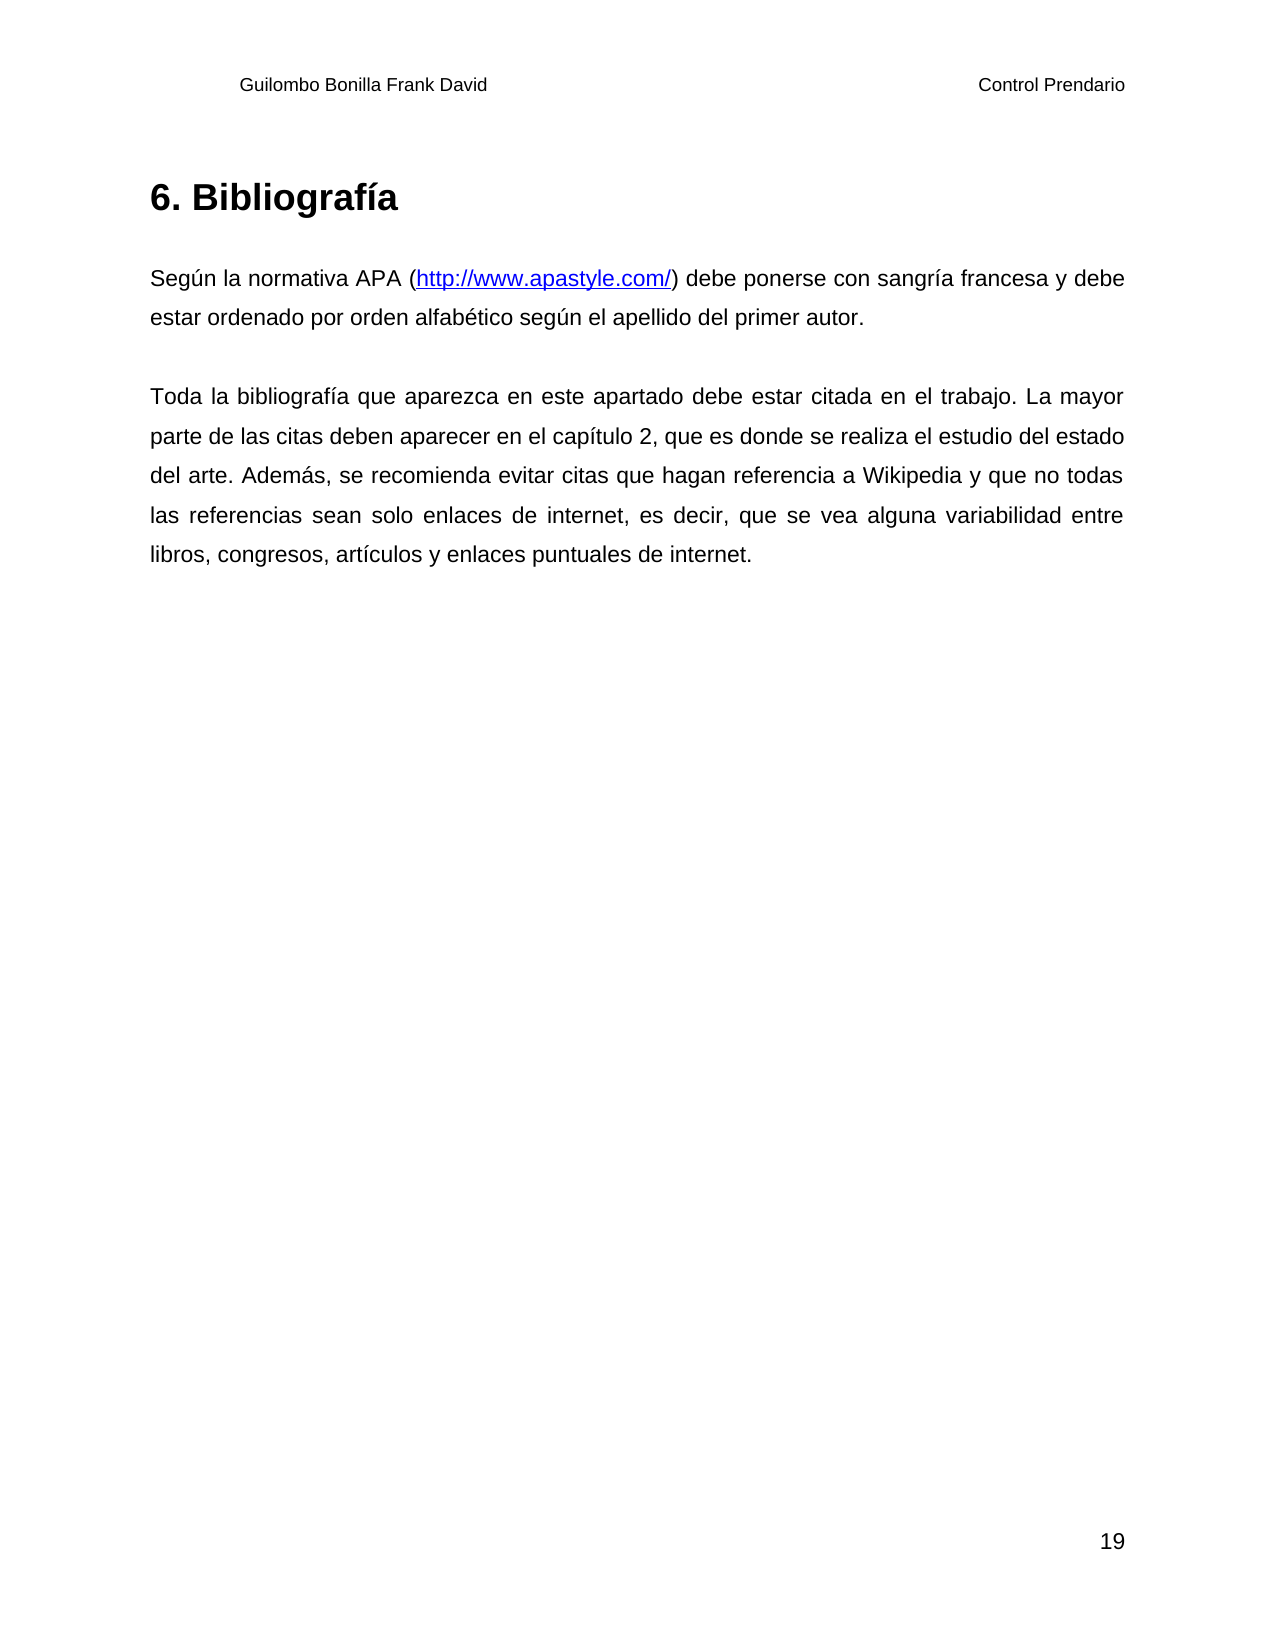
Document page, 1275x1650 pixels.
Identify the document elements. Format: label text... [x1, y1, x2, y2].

subtitle 6. Bibliografía [150, 175, 1125, 218]
text Según la normativa APA (http://www.apastyle.com/) debe ponerse con sangría francesa y debe estar ordenado por orden alfabético según el apellido del primer autor. [150, 265, 1125, 331]
text Toda la bibliografía que aparezca en este apartado debe estar citada en el trabajo. La mayor parte de las citas deben aparecer en el capítulo 2, que es donde se realiza el estudio del estado del arte. Además, se recomienda evitar citas que hagan referencia a Wikipedia y que no todas las referencias sean solo enlaces de internet, es decir, que se vea alguna variabilidad entre libros, congresos, artículos y enlaces puntuales de internet. [150, 383, 1125, 567]
